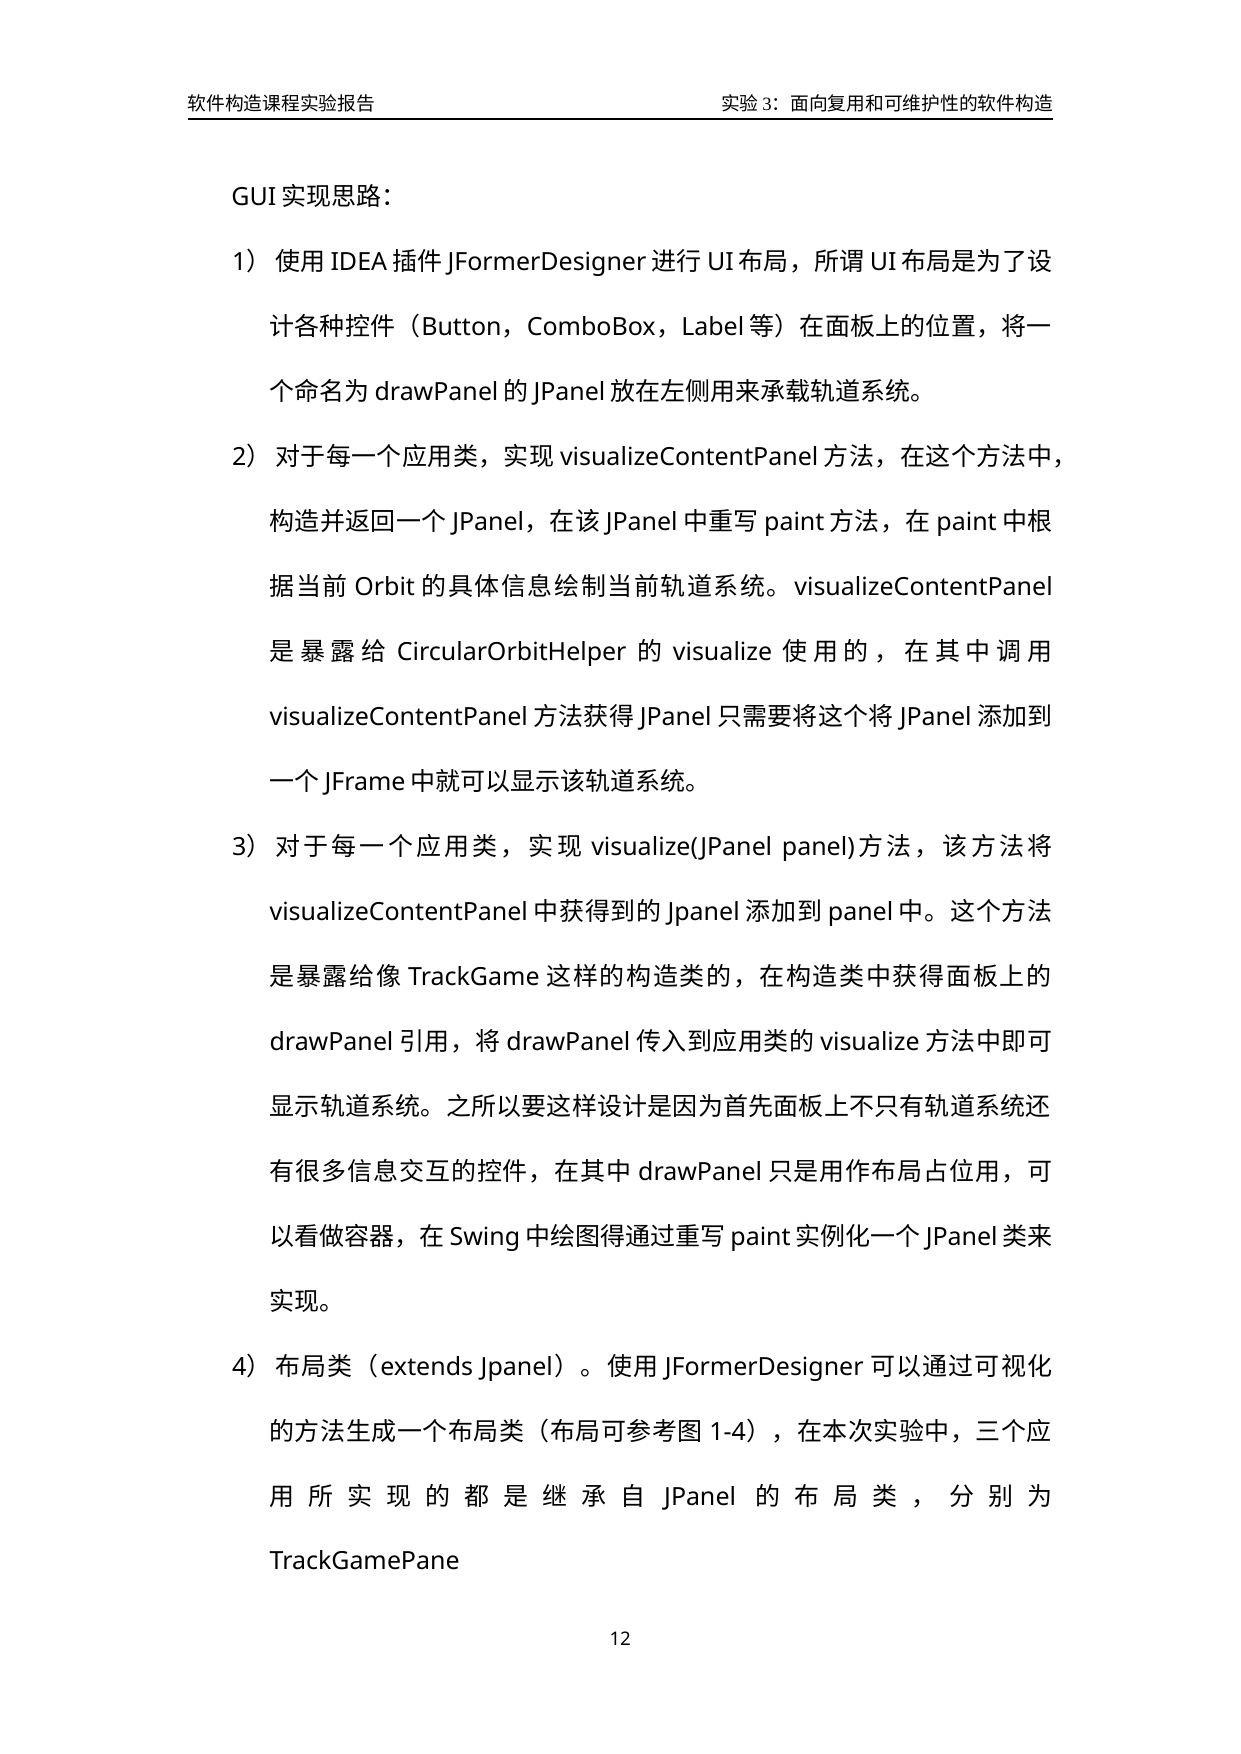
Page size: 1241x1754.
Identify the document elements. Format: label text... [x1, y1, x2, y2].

list 对于每一个应用类，实现visualize(JPanel panel)方法，该方法将visualizeContentPanel中获得到的Jpanel添加到panel中。这个方法是暴露给像TrackGame这样的构造类的，在构造类中获得面板上的drawPanel引用，将drawPanel传入到应用类的visualize方法中即可显示轨道系统。之所以要这样设计是因为首先面板上不只有轨道系统还有很多信息交互的控件，在其中drawPanel只是用作布局占位用，可以看做容器，在Swing中绘图得通过重写paint实例化一个JPanel类来实现。 [232, 812, 1053, 1332]
list 使用IDEA插件JFormerDesigner进行UI布局，所谓UI布局是为了设计各种控件（Button，ComboBox，Label等）在面板上的位置，将一个命名为drawPanel的JPanel放在左侧用来承载轨道系统。 [232, 227, 1053, 422]
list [232, 1332, 1053, 1592]
text GUI实现思路： [187, 162, 1053, 227]
list 对于每一个应用类，实现visualizeContentPanel方法，在这个方法中，构造并返回一个JPanel，在该JPanel中重写paint方法，在paint中根据当前Orbit的具体信息绘制当前轨道系统。visualizeContentPanel是暴露给CircularOrbitHelper的visualize使用的，在其中调用visualizeContentPanel方法获得JPanel只需要将这个将JPanel添加到一个JFrame中就可以显示该轨道系统。 [232, 422, 1053, 812]
